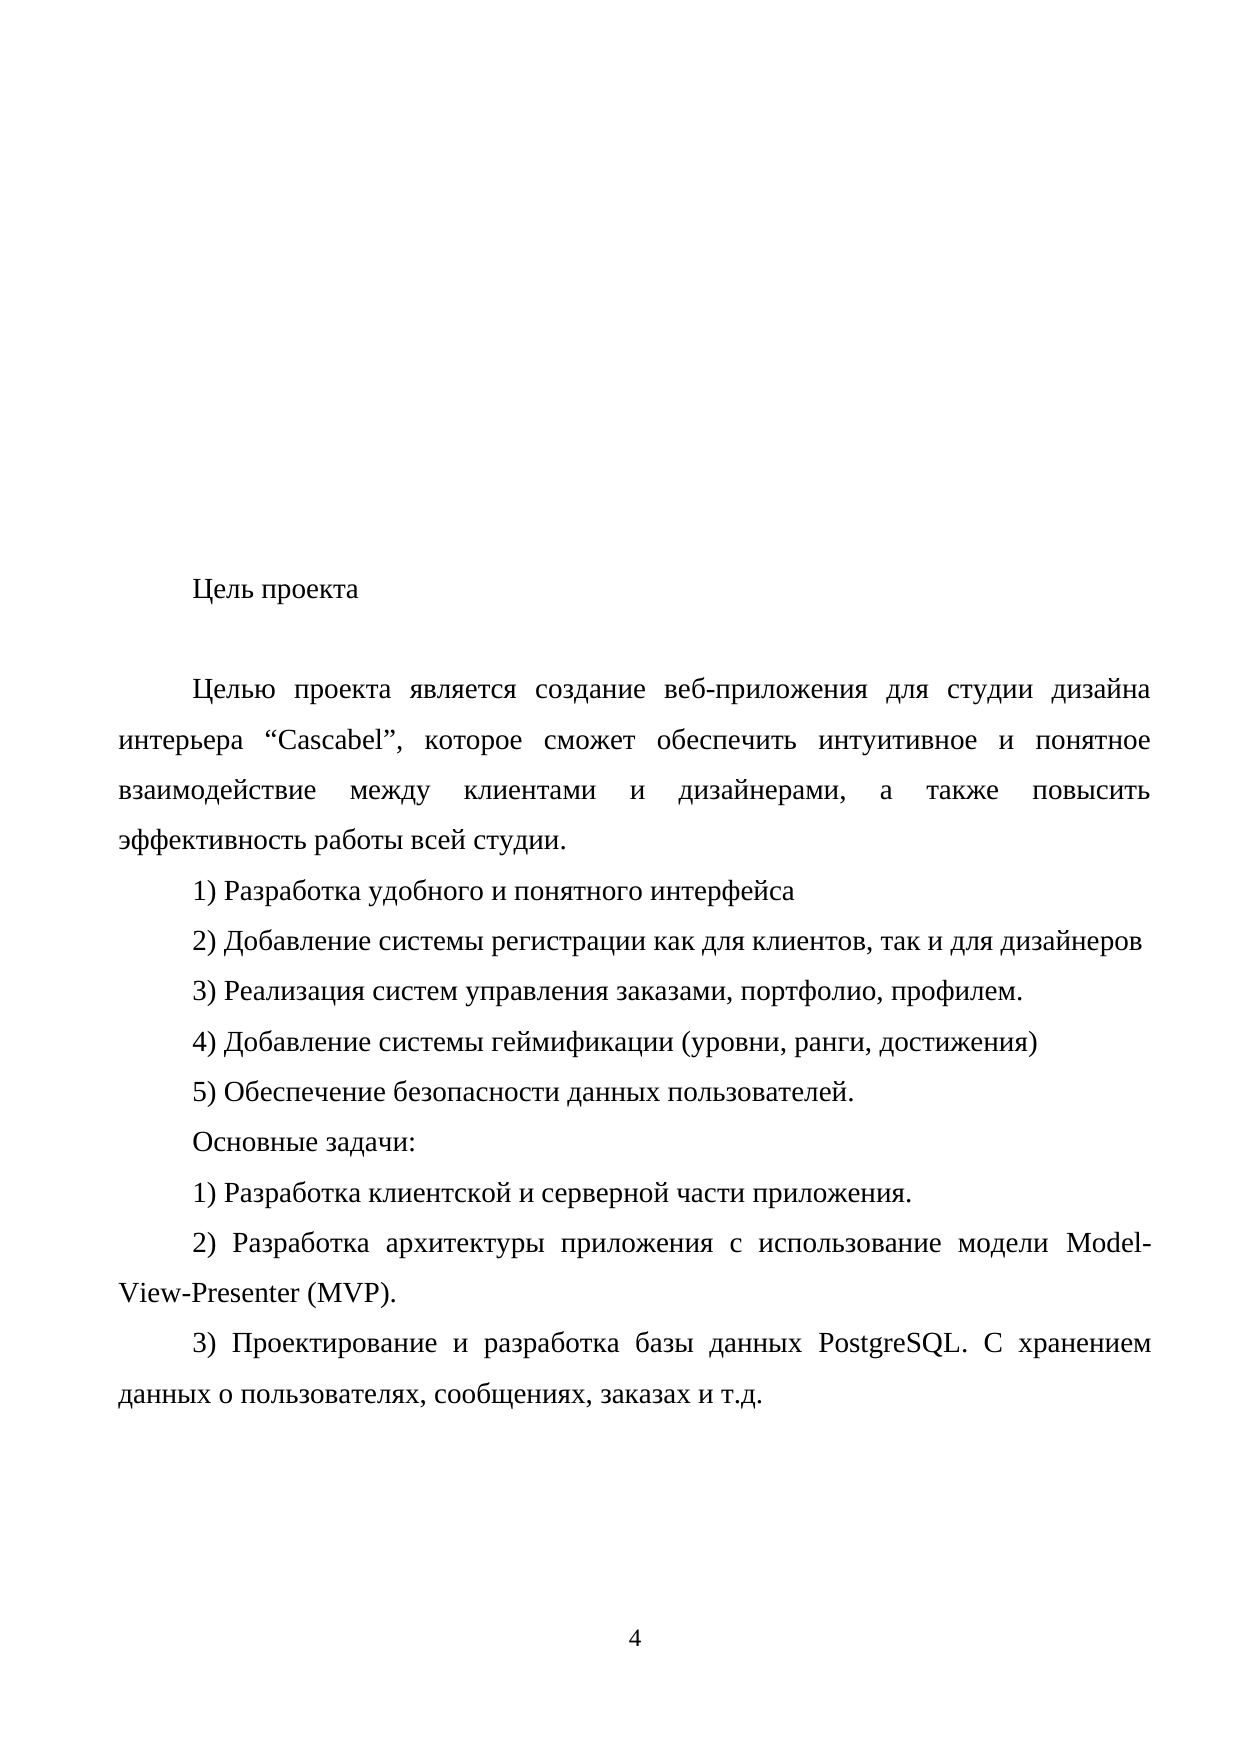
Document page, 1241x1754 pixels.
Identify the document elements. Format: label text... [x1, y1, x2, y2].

text Основные задачи: [118, 1124, 1152, 1158]
text 3) Реализация систем управления заказами, портфолио, профилем. [118, 973, 1152, 1007]
text 2) Добавление системы регистрации как для клиентов, так и для дизайнеров [118, 923, 1152, 957]
text 5) Обеспечение безопасности данных пользователей. [118, 1074, 1152, 1108]
text 1) Разработка клиентской и серверной части приложения. [118, 1175, 1152, 1208]
text 1) Разработка удобного и понятного интерфейса [118, 873, 1152, 906]
text Целью проекта является создание веб-приложения для студии дизайна интерьера “Cascabel”, которое сможет обеспечить интуитивное и понятное взаимодействие между клиентами и дизайнерами, а также повысить эффективность работы всей студии. [118, 672, 1152, 856]
text Цель проекта [118, 571, 1152, 604]
text 2) Разработка архитектуры приложения с использование модели Model-View-Presenter (MVP). [118, 1225, 1152, 1309]
text 3) Проектирование и разработка базы данных PostgreSQL. С хранением данных о пользователях, сообщениях, заказах и т.д. [118, 1326, 1152, 1409]
text 4) Добавление системы геймификации (уровни, ранги, достижения) [118, 1024, 1152, 1057]
